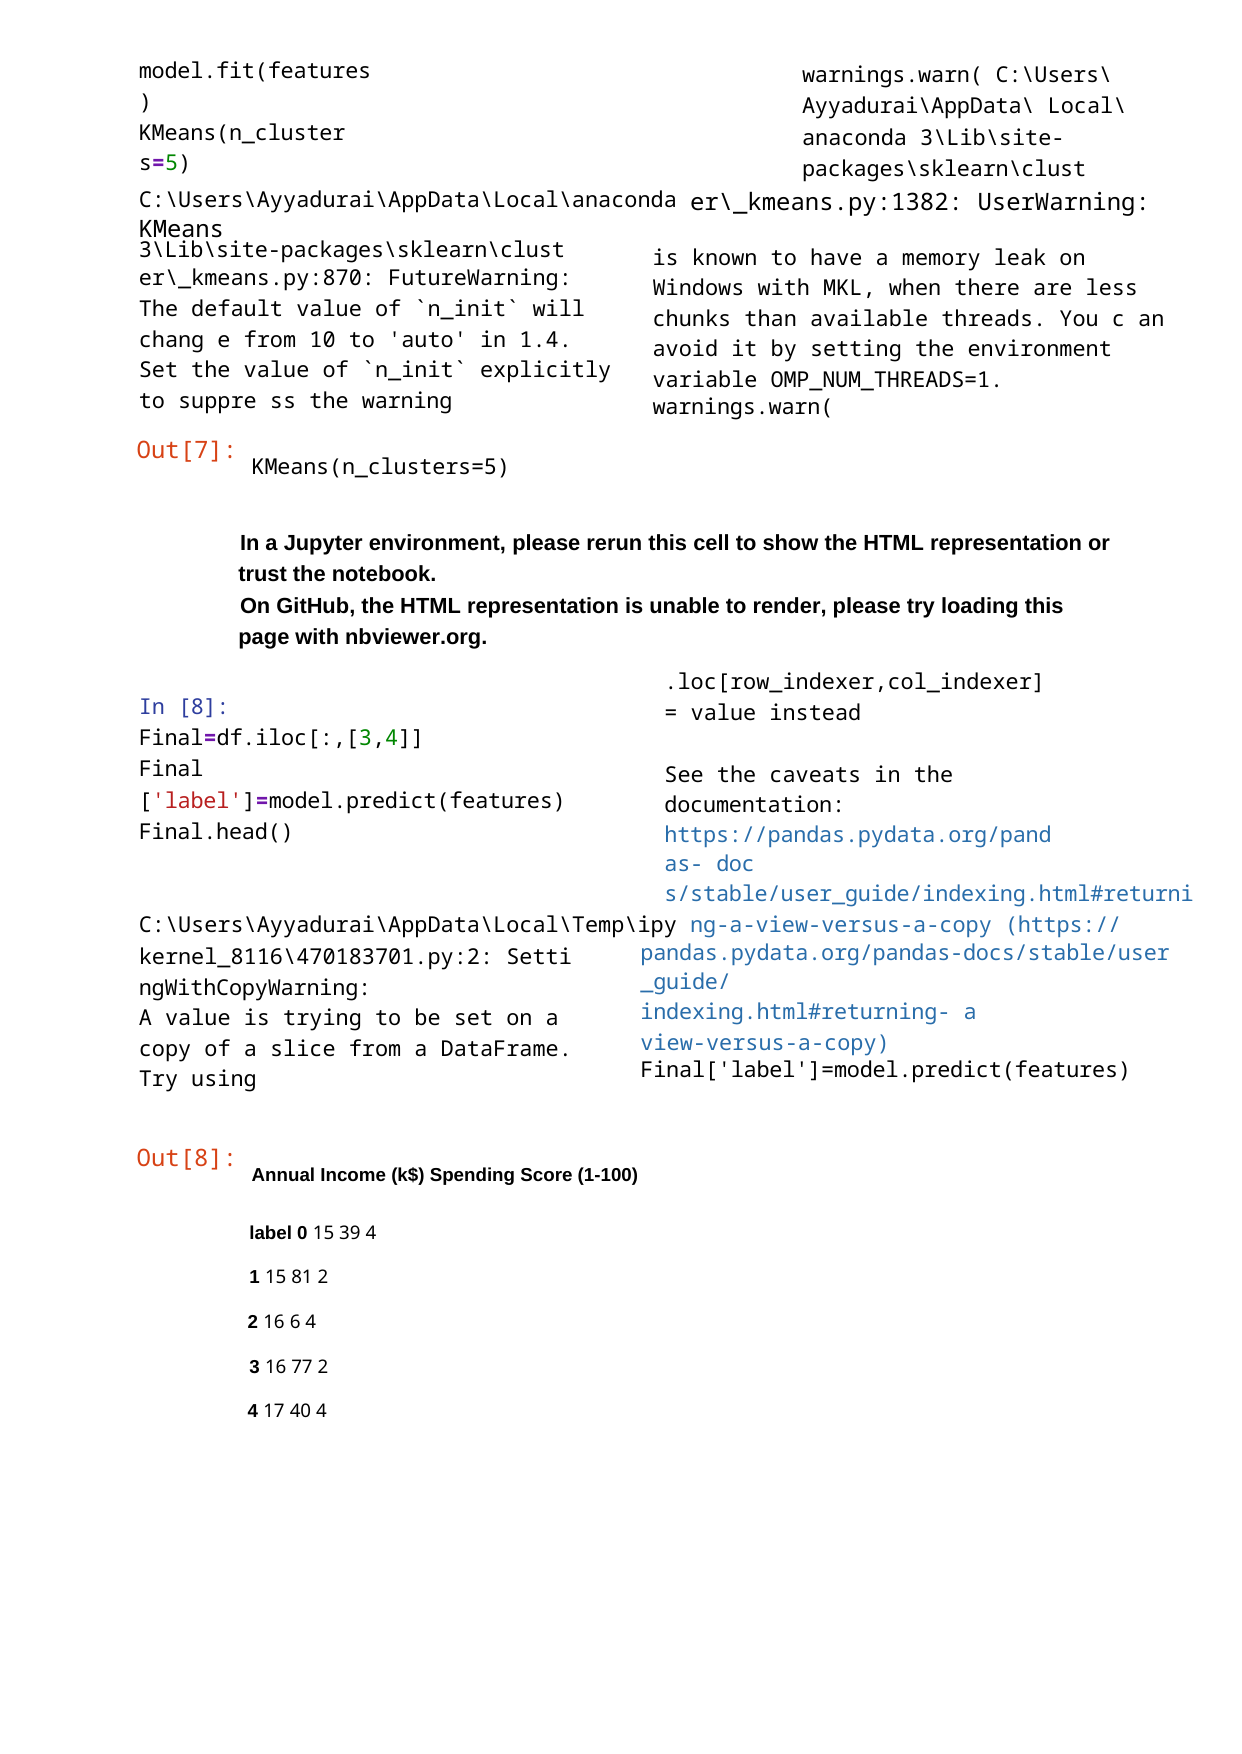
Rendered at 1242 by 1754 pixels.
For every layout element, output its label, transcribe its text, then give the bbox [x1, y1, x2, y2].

text Out[7]: KMeans(n_clusters=5) [136, 433, 622, 481]
text In [8]: [138, 691, 595, 721]
text .loc[row_indexer,col_indexer] = value instead [664, 666, 1061, 726]
text er\_kmeans.py:870: FutureWarning: The default value of `n_init` will chang e from 10 to 'auto' in 1.4. Set the value of `n_init` explicitly to suppre ss the warning [138, 262, 622, 415]
text pandas.pydata.org/pandas-docs/stable/user [640, 941, 1217, 965]
text s/stable/user_guide/indexing.html#returni [664, 878, 1217, 908]
text 3 16 77 2 [249, 1353, 1217, 1379]
text 1 15 81 2 [249, 1263, 1217, 1289]
text On GitHub, the HTML representation is unable to render, please try loading this page with nbviewer.org. [238, 593, 1069, 649]
text Final['label']=model.predict(features) [640, 1058, 1217, 1083]
text warnings.warn( [652, 394, 1217, 420]
text is known to have a memory leak on Windows with MKL, when there are less chunks than available threads. You c an avoid it by setting the environment variable OMP_NUM_THREADS=1. [652, 241, 1172, 394]
text model.fit(features) KMeans(n_clusters=5) [138, 55, 379, 177]
text A value is trying to be set on a copy of a slice from a DataFrame. Try using [138, 1002, 619, 1093]
text See the caveats in the documentation: https://pandas.pydata.org/pandas- doc [664, 759, 1061, 878]
text Final=df.iloc[:,[3,4]] Final['label']=model.predict(features) Final.head() [138, 721, 595, 846]
text In a Jupyter environment, please rerun this cell to show the HTML representation or trust the notebook. [238, 530, 1128, 586]
text kernel_8116\470183701.py:2: Setti ngWithCopyWarning: [138, 941, 619, 1001]
text C:\Users\Ayyadurai\AppData\Local\Temp\ipy ng-a-view-versus-a-copy (https:// [138, 909, 1217, 939]
text _guide/indexing.html#returning- a view-versus-a-copy) [640, 966, 1017, 1057]
text warnings.warn( C:\Users\Ayyadurai\AppData\ Local\anaconda 3\Lib\site- packages\sklearn\clust [802, 59, 1126, 183]
text 3\Lib\site-packages\sklearn\clust [138, 240, 622, 262]
text 4 17 40 4 [247, 1397, 1217, 1423]
text 2 16 6 4 [247, 1308, 1217, 1334]
text Out[8]: Annual Income (k$) Spending Score (1-100) label 0 15 39 4 [136, 1132, 639, 1245]
text C:\Users\Ayyadurai\AppData\Local\anaconda er\_kmeans.py:1382: UserWarning: KMeans [138, 186, 1217, 240]
